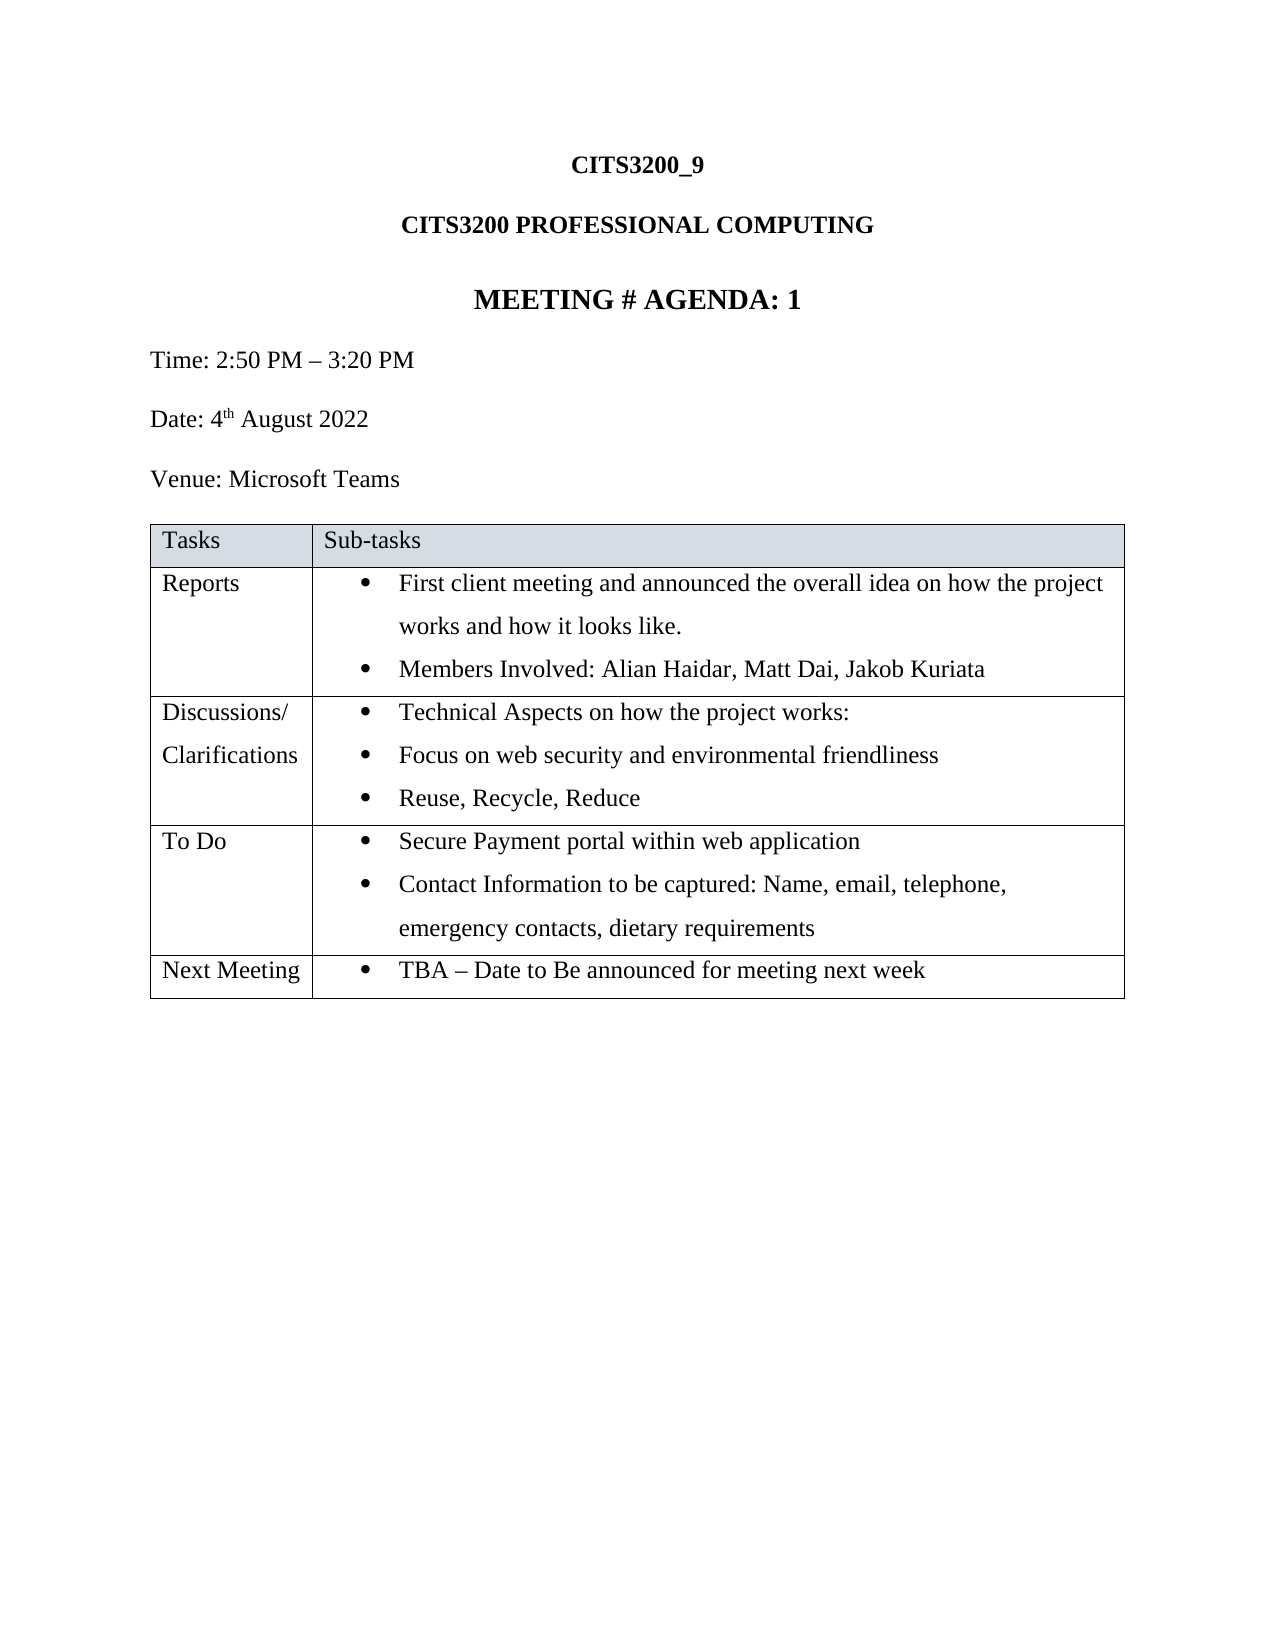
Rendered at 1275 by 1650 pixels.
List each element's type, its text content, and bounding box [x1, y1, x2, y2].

text Date: 4th August 2022 [150, 404, 1125, 433]
text Time: 2:50 PM – 3:20 PM [150, 345, 1125, 373]
table_cell TBA – Date to Be announced for meeting next week [313, 956, 1124, 997]
text Venue: Microsoft Teams [150, 464, 1125, 493]
table_header Sub-tasks [313, 525, 1124, 567]
table_cell Next Meeting [151, 956, 312, 997]
text CITS3200_9 [150, 150, 1125, 179]
table_cell First client meeting and announced the overall idea on how the project works and how it looks like. Members Involved: Alian Haidar, Matt Dai, Jakob Kuriata [313, 568, 1124, 696]
table_cell Discussions/Clarifications [151, 697, 312, 825]
table_cell Secure Payment portal within web application Contact Information to be captured: Name, email, telephone, emergency contacts, dietary requirements [313, 826, 1124, 954]
table_cell Technical Aspects on how the project works: Focus on web security and environmental friendliness Reuse, Recycle, Reduce [313, 697, 1124, 825]
table_cell To Do [151, 826, 312, 954]
text CITS3200 PROFESSIONAL COMPUTING [150, 210, 1125, 238]
table_header Tasks [151, 525, 312, 567]
table_cell Reports [151, 568, 312, 696]
subtitle MEETING # AGENDA: 1 [150, 282, 1125, 316]
